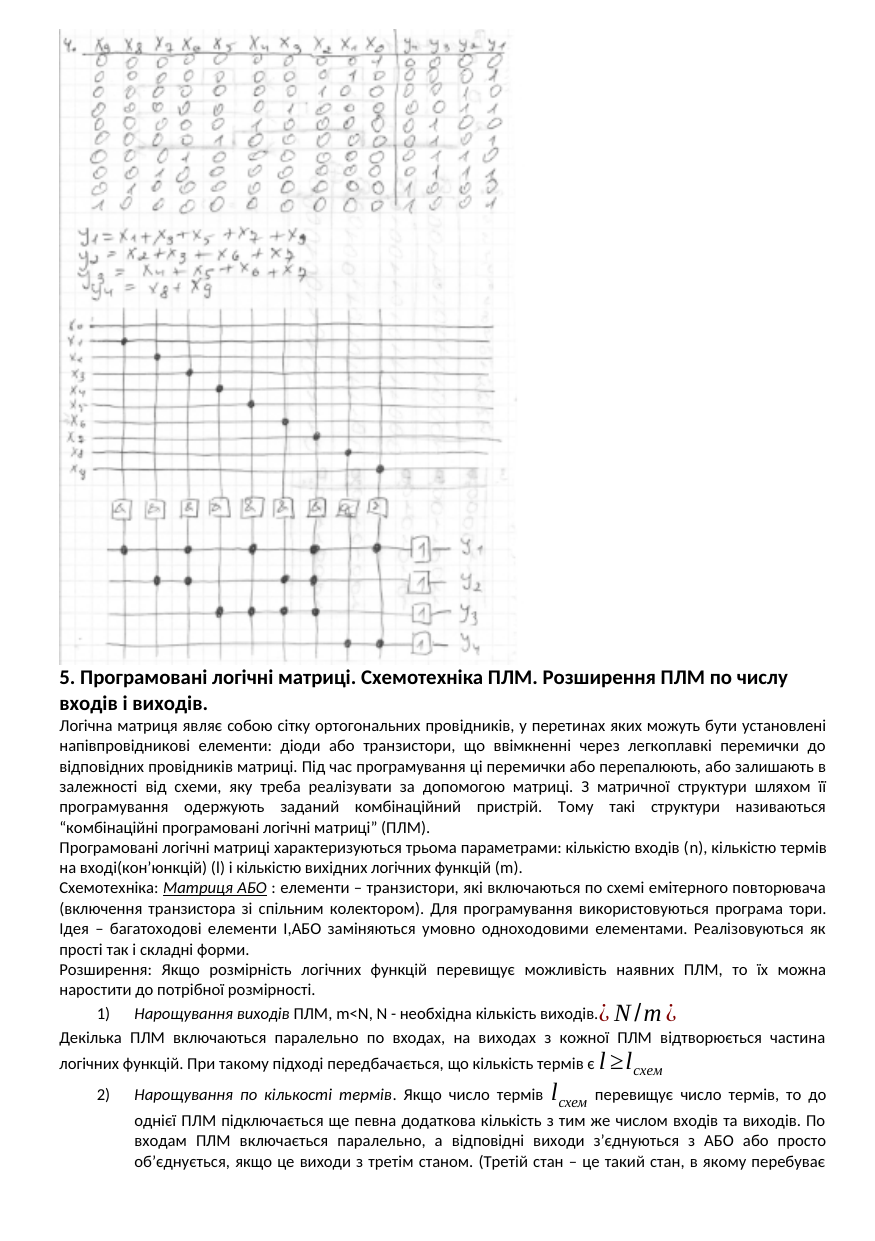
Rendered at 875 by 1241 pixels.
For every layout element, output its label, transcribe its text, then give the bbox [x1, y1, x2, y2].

text Схемотехніка: Матриця АБО : елементи – транзистори, які включаються по схемі емітерного повторювача (включення транзистора зі спільним колектором). Для програмування використовуються програма тори. Ідея – багатоходові елементи І,АБО заміняються умовно одноходовими елементами. Реалізовуються як прості так і складні форми. [59, 878, 827, 959]
text Декілька ПЛМ включаються паралельно по входах, на виходах з кожної ПЛМ відтворюється частина логічних функцій. При такому підході передбачається, що кількість термів є [59, 1027, 827, 1079]
list Нарощування виходів ПЛМ, m<N, N - необхідна кількість виходів. [97, 1000, 827, 1027]
text 5. Програмовані логічні матриці. Схемотехніка ПЛМ. Розширення ПЛМ по числу входів і виходів. [59, 664, 827, 715]
picture [59, 29, 525, 665]
text Програмовані логічні матриці характеризуються трьома параметрами: кількістю входів (n), кількістю термів на вході(кон’юнкцій) (l) і кількістю вихідних логічних функцій (m). [59, 837, 827, 878]
text Логічна матриця являє собою сітку ортогональних провідників, у перетинах яких можуть бути установлені напівпровідникові елементи: діоди або транзистори, що ввімкненні через легкоплавкі перемички до відповідних провідників матриці. Під час програмування ці перемички або перепалюють, або залишають в залежності від схеми, яку треба реалізувати за допомогою матриці. З матричної структури шляхом її програмування одержують заданий комбінаційний пристрій. Тому такі структури називаються “комбінаційні програмовані логічні матриці” (ПЛМ). [59, 715, 827, 837]
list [97, 1079, 827, 1171]
text Розширення: Якщо розмірність логічних функцій перевищує можливість наявних ПЛМ, то їх можна наростити до потрібної розмірності. [59, 959, 827, 1000]
